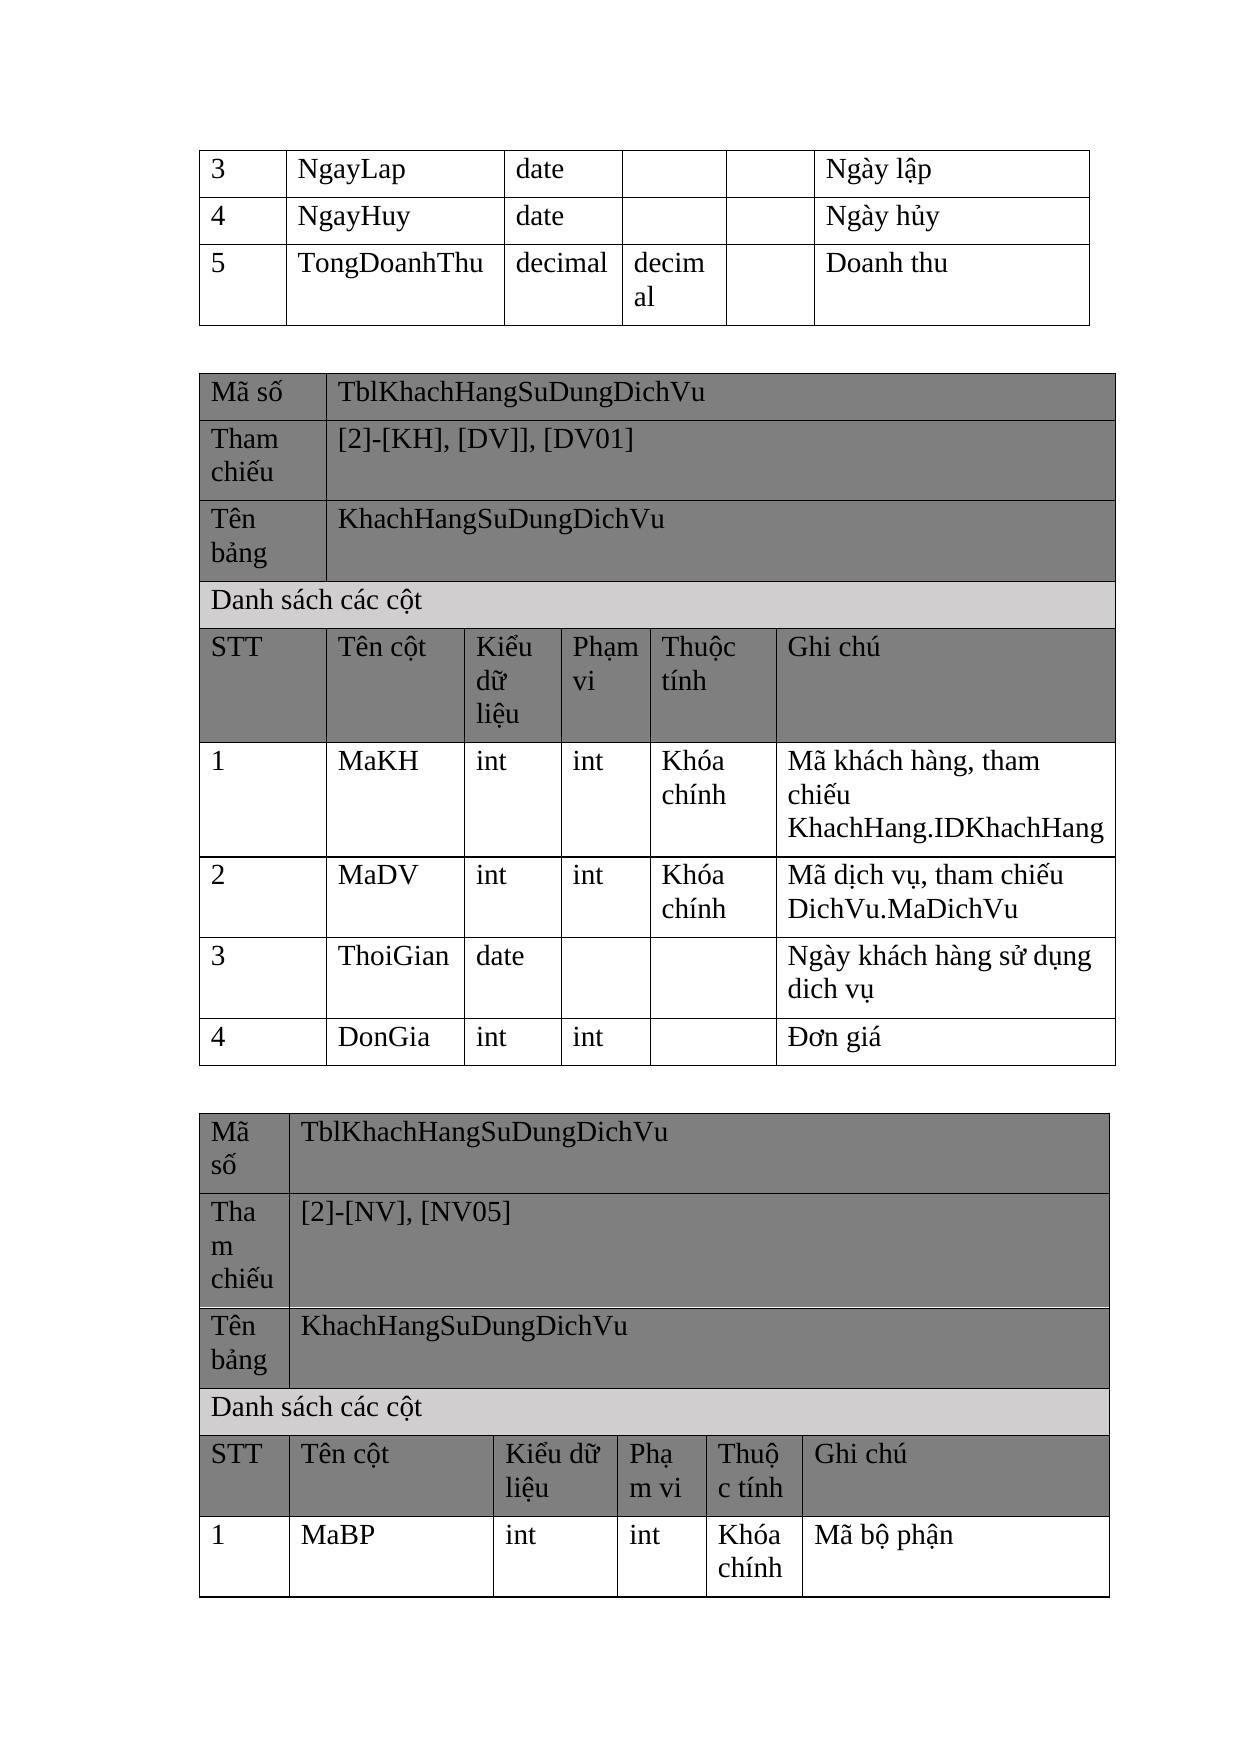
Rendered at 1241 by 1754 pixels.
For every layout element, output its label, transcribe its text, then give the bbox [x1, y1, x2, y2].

table_cell 1 [200, 743, 326, 856]
table_cell KhachHangSuDungDichVu [290, 1309, 1109, 1388]
table_cell [562, 938, 650, 1018]
table_cell Doanh thu [815, 245, 1089, 325]
table_cell [727, 198, 814, 244]
table_header Mã số [200, 374, 326, 420]
table_cell Kiểu dữ liệu [465, 629, 561, 742]
table_cell [2]-[KH], [DV]], [DV01] [327, 421, 1115, 500]
table_cell Mã bộ phận [803, 1517, 1109, 1596]
table_cell 3 [200, 938, 326, 1018]
table_cell int [562, 743, 650, 856]
table_cell date [505, 151, 622, 197]
table_cell int [618, 1517, 706, 1596]
table_cell Kiểu dữ liệu [494, 1436, 617, 1516]
table_cell Tham chiếu [200, 1194, 289, 1307]
table_cell decimal [505, 245, 622, 325]
table_cell ThoiGian [327, 938, 464, 1018]
table_cell int [494, 1517, 617, 1596]
table_header TblKhachHangSuDungDichVu [327, 374, 1115, 420]
table_cell 5 [200, 245, 286, 325]
table_cell DonGia [327, 1019, 464, 1065]
table_cell Khóa chính [651, 858, 776, 937]
table_header TblKhachHangSuDungDichVu [290, 1114, 1109, 1193]
table_cell Thuộc tính [707, 1436, 802, 1516]
table_cell Tham chiếu [200, 421, 326, 500]
table_cell [651, 938, 776, 1018]
table_cell decimal [623, 245, 726, 325]
table_header Mã số [200, 1114, 289, 1193]
table_cell Danh sách các cột [200, 582, 1115, 628]
table_cell Mã dịch vụ, tham chiếu DichVu.MaDichVu [777, 858, 1115, 937]
table_cell [651, 1019, 776, 1065]
table_cell MaKH [327, 743, 464, 856]
table_cell 4 [200, 198, 286, 244]
table_cell Ngày lập [815, 151, 1089, 197]
table_cell [727, 151, 814, 197]
table_cell 3 [200, 151, 286, 197]
table_cell date [505, 198, 622, 244]
table_cell NgayHuy [287, 198, 504, 244]
table_cell TongDoanhThu [287, 245, 504, 325]
table_cell Ghi chú [777, 629, 1115, 742]
table_cell int [465, 1019, 561, 1065]
table_cell STT [200, 1436, 289, 1516]
table_cell Ngày khách hàng sử dụng dich vụ [777, 938, 1115, 1018]
table_cell Thuộc tính [651, 629, 776, 742]
table_cell Ngày hủy [815, 198, 1089, 244]
table_cell [623, 151, 726, 197]
table_cell Tên bảng [200, 501, 326, 581]
table_cell Tên cột [327, 629, 464, 742]
table_cell Danh sách các cột [200, 1389, 1109, 1435]
table_cell Tên cột [290, 1436, 493, 1516]
table_cell date [465, 938, 561, 1018]
table_cell Phạm vi [618, 1436, 706, 1516]
table_cell 1 [200, 1517, 289, 1596]
table_cell Ghi chú [803, 1436, 1109, 1516]
table_cell NgayLap [287, 151, 504, 197]
table_cell 2 [200, 858, 326, 937]
table_cell Mã khách hàng, tham chiếu KhachHang.IDKhachHang [777, 743, 1115, 856]
table_cell [727, 245, 814, 325]
table_cell Khóa chính [651, 743, 776, 856]
table_cell Phạm vi [562, 629, 650, 742]
table_cell MaBP [290, 1517, 493, 1596]
table_cell Đơn giá [777, 1019, 1115, 1065]
table_cell int [562, 858, 650, 937]
table_cell MaDV [327, 858, 464, 937]
table_cell KhachHangSuDungDichVu [327, 501, 1115, 581]
table_cell [2]-[NV], [NV05] [290, 1194, 1109, 1307]
table_cell STT [200, 629, 326, 742]
table_cell int [465, 743, 561, 856]
table_cell Tên bảng [200, 1309, 289, 1388]
table_cell Khóa chính [707, 1517, 802, 1596]
table_cell [623, 198, 726, 244]
table_cell 4 [200, 1019, 326, 1065]
table_cell int [465, 858, 561, 937]
table_cell int [562, 1019, 650, 1065]
